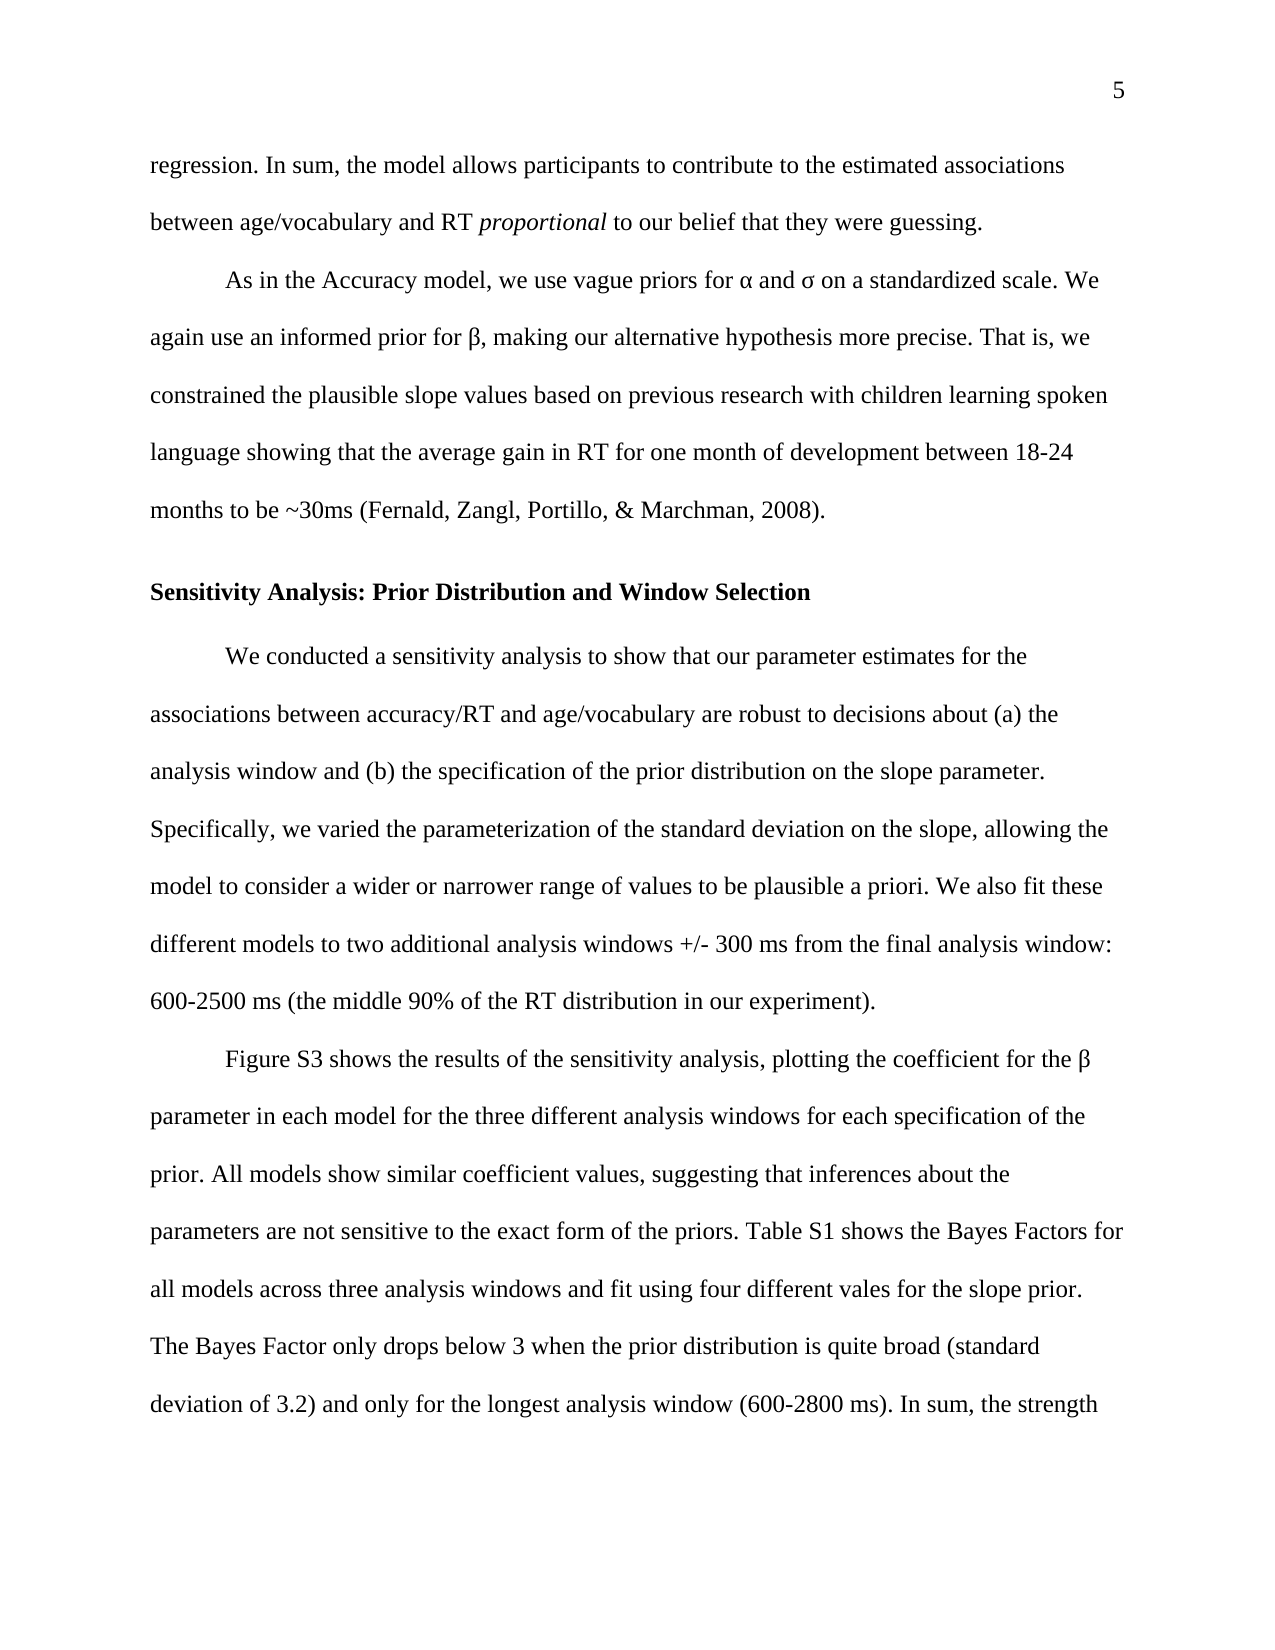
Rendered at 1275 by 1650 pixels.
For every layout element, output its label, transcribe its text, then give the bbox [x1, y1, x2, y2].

text As in the Accuracy model, we use vague priors for α and σ on a standardized scale. We again use an informed prior for β, making our alternative hypothesis more precise. That is, we constrained the plausible slope values based on previous research with children learning spoken language showing that the average gain in RT for one month of development between 18-24 months to be ~30ms (Fernald, Zangl, Portillo, & Marchman, 2008). [150, 265, 1125, 524]
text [150, 150, 1125, 236]
text We conducted a sensitivity analysis to show that our parameter estimates for the associations between accuracy/RT and age/vocabulary are robust to decisions about (a) the analysis window and (b) the specification of the prior distribution on the slope parameter. Specifically, we varied the parameterization of the standard deviation on the slope, allowing the model to consider a wider or narrower range of values to be plausible a priori. We also fit these different models to two additional analysis windows +/- 300 ms from the final analysis window: 600-2500 ms (the middle 90% of the RT distribution in our experiment). [150, 641, 1125, 1015]
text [150, 1044, 1125, 1417]
subtitle Sensitivity Analysis: Prior Distribution and Window Selection [150, 577, 1125, 606]
